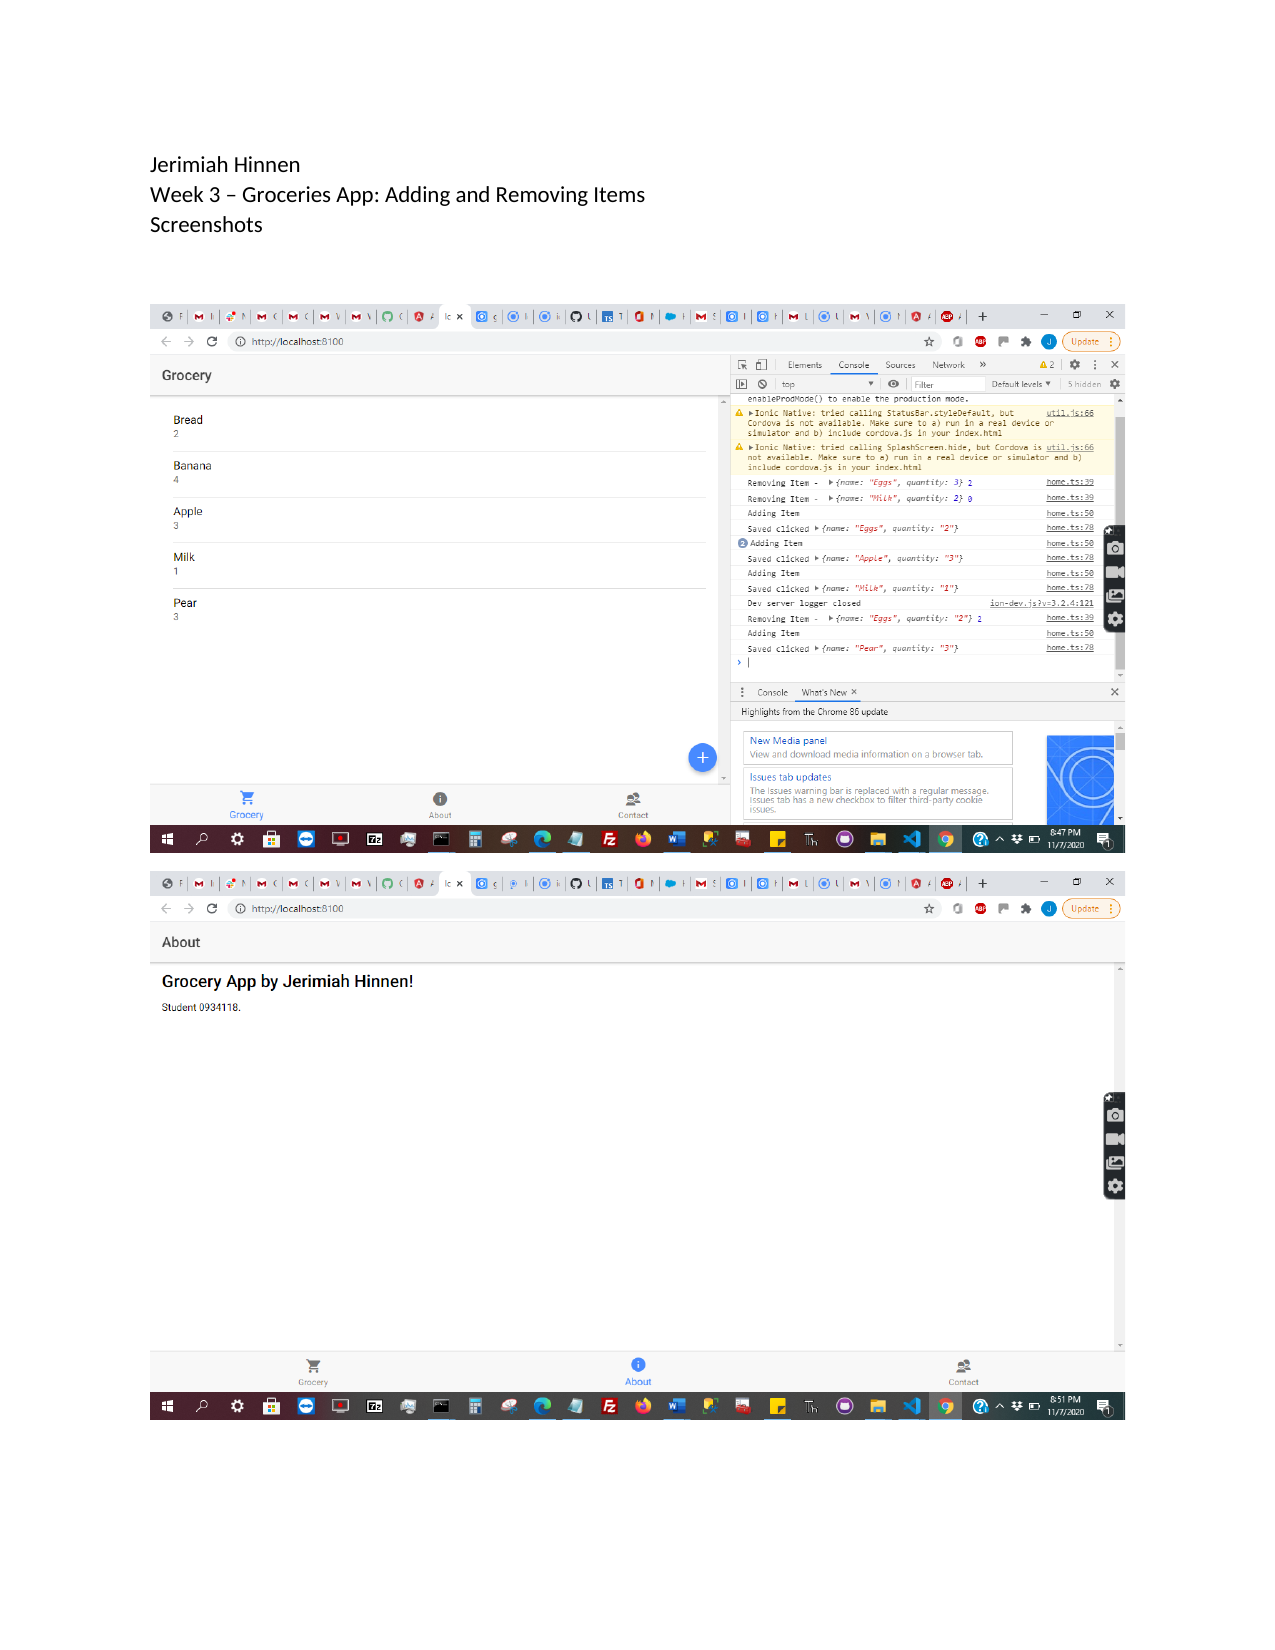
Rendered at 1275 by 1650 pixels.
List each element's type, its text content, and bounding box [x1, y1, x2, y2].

text Jerimiah Hinnen Week 3 – Groceries App: Adding and Removing Items Screenshots [150, 150, 1125, 238]
picture [150, 304, 1125, 853]
picture [150, 871, 1125, 1420]
